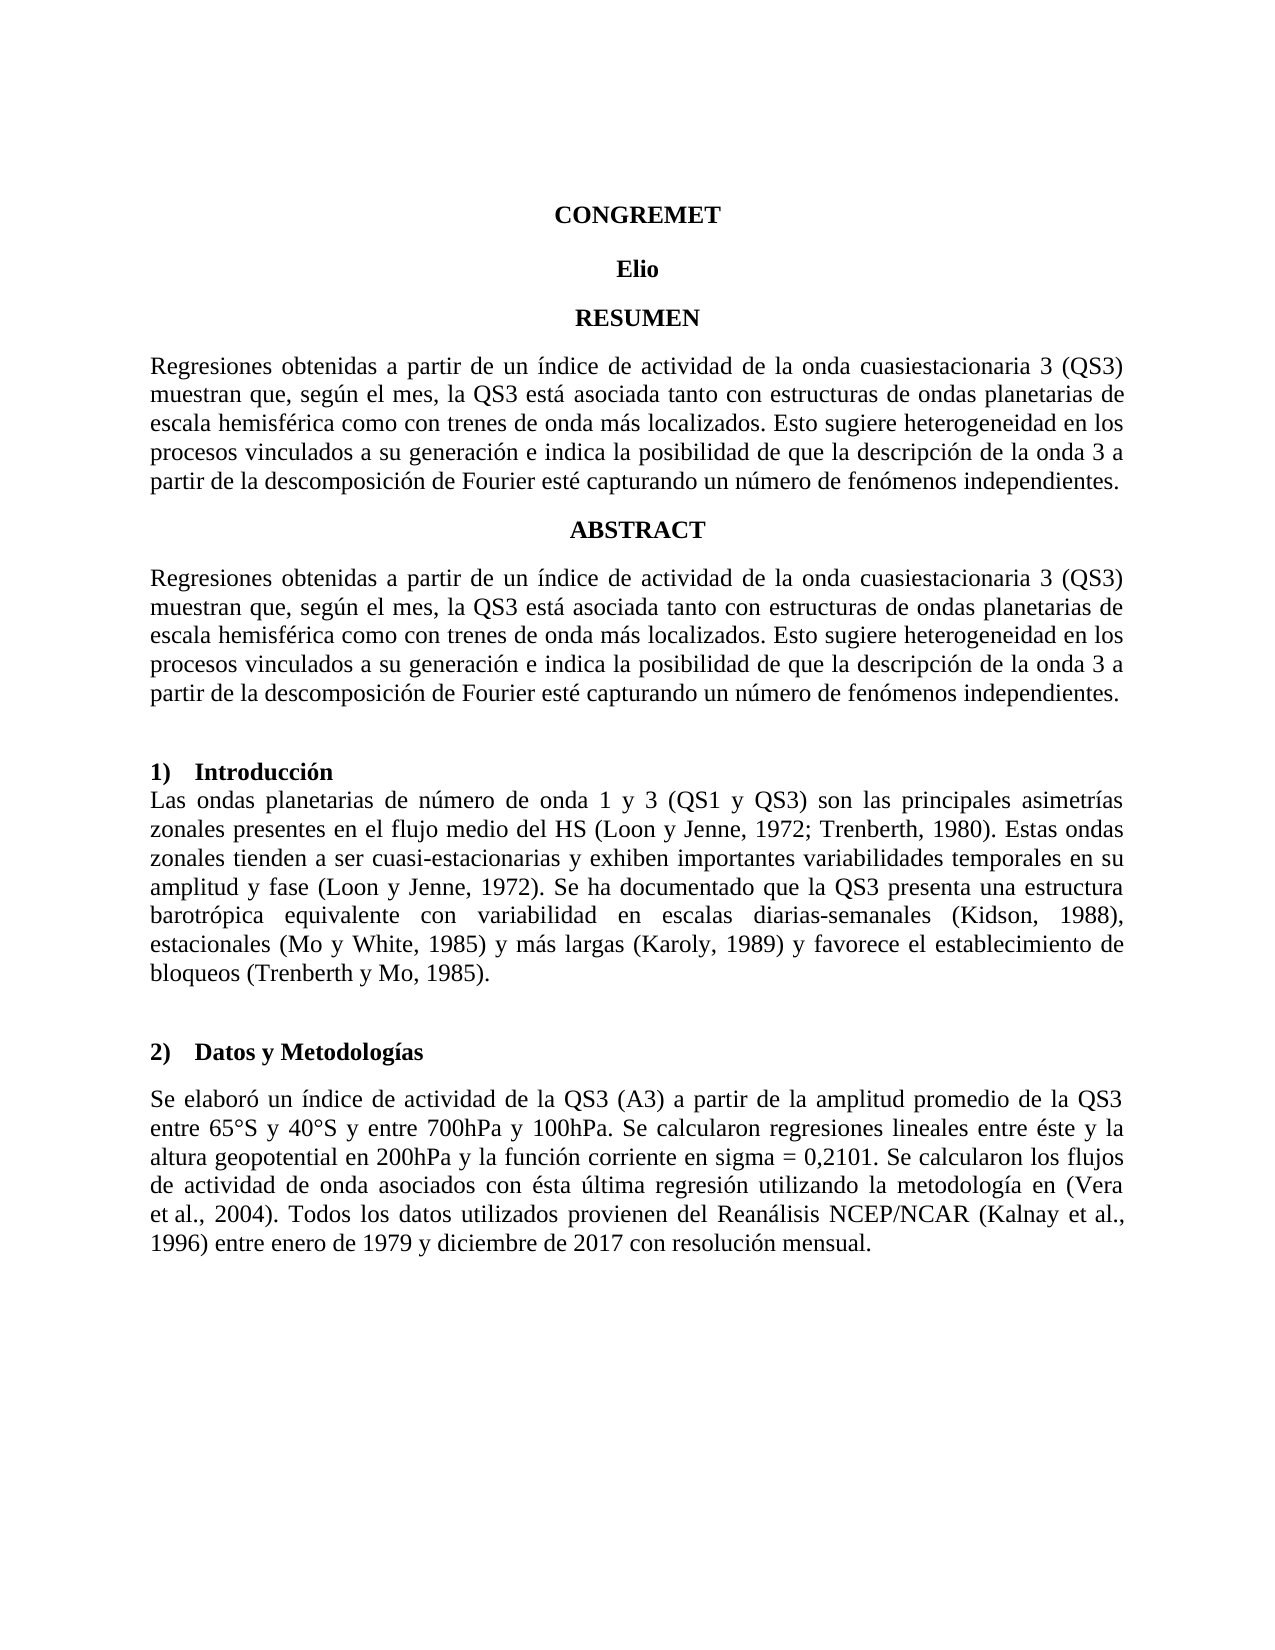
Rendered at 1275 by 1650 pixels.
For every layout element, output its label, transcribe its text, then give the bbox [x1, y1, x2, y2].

text Se elaboró un índice de actividad de la QS3 (A3) a partir de la amplitud promedio de la QS3 entre 65°S y 40°S y entre 700hPa y 100hPa. Se calcularon regresiones lineales entre éste y la altura geopotential en 200hPa y la función corriente en sigma = 0,2101. Se calcularon los flujos de actividad de onda asociados con ésta última regresión utilizando la metodología en (Vera et al., 2004). Todos los datos utilizados provienen del Reanálisis NCEP/NCAR (Kalnay et al., 1996) entre enero de 1979 y diciembre de 2017 con resolución mensual. [150, 1084, 1125, 1257]
text Regresiones obtenidas a partir de un índice de actividad de la onda cuasiestacionaria 3 (QS3) muestran que, según el mes, la QS3 está asociada tanto con estructuras de ondas planetarias de escala hemisférica como con trenes de onda más localizados. Esto sugiere heterogeneidad en los procesos vinculados a su generación e indica la posibilidad de que la descripción de la onda 3 a partir de la descomposición de Fourier esté capturando un número de fenómenos independientes. [150, 563, 1125, 707]
text Las ondas planetarias de número de onda 1 y 3 (QS1 y QS3) son las principales asimetrías zonales presentes en el flujo medio del HS (Loon y Jenne, 1972; Trenberth, 1980). Estas ondas zonales tienden a ser cuasi-estacionarias y exhiben importantes variabilidades temporales en su amplitud y fase (Loon y Jenne, 1972). Se ha documentado que la QS3 presenta una estructura barotrópica equivalente con variabilidad en escalas diarias-semanales (Kidson, 1988), estacionales (Mo y White, 1985) y más largas (Karoly, 1989) y favorece el establecimiento de bloqueos (Trenberth y Mo, 1985). [150, 785, 1125, 987]
subtitle Datos y Metodologías [150, 1037, 1125, 1065]
subtitle Abstract [150, 515, 1125, 544]
title Congremet [150, 200, 1125, 229]
text Regresiones obtenidas a partir de un índice de actividad de la onda cuasiestacionaria 3 (QS3) muestran que, según el mes, la QS3 está asociada tanto con estructuras de ondas planetarias de escala hemisférica como con trenes de onda más localizados. Esto sugiere heterogeneidad en los procesos vinculados a su generación e indica la posibilidad de que la descripción de la onda 3 a partir de la descomposición de Fourier esté capturando un número de fenómenos independientes. [150, 351, 1125, 494]
text Elio [150, 254, 1125, 282]
subtitle Resumen [150, 303, 1125, 332]
subtitle Introducción [150, 757, 1125, 785]
